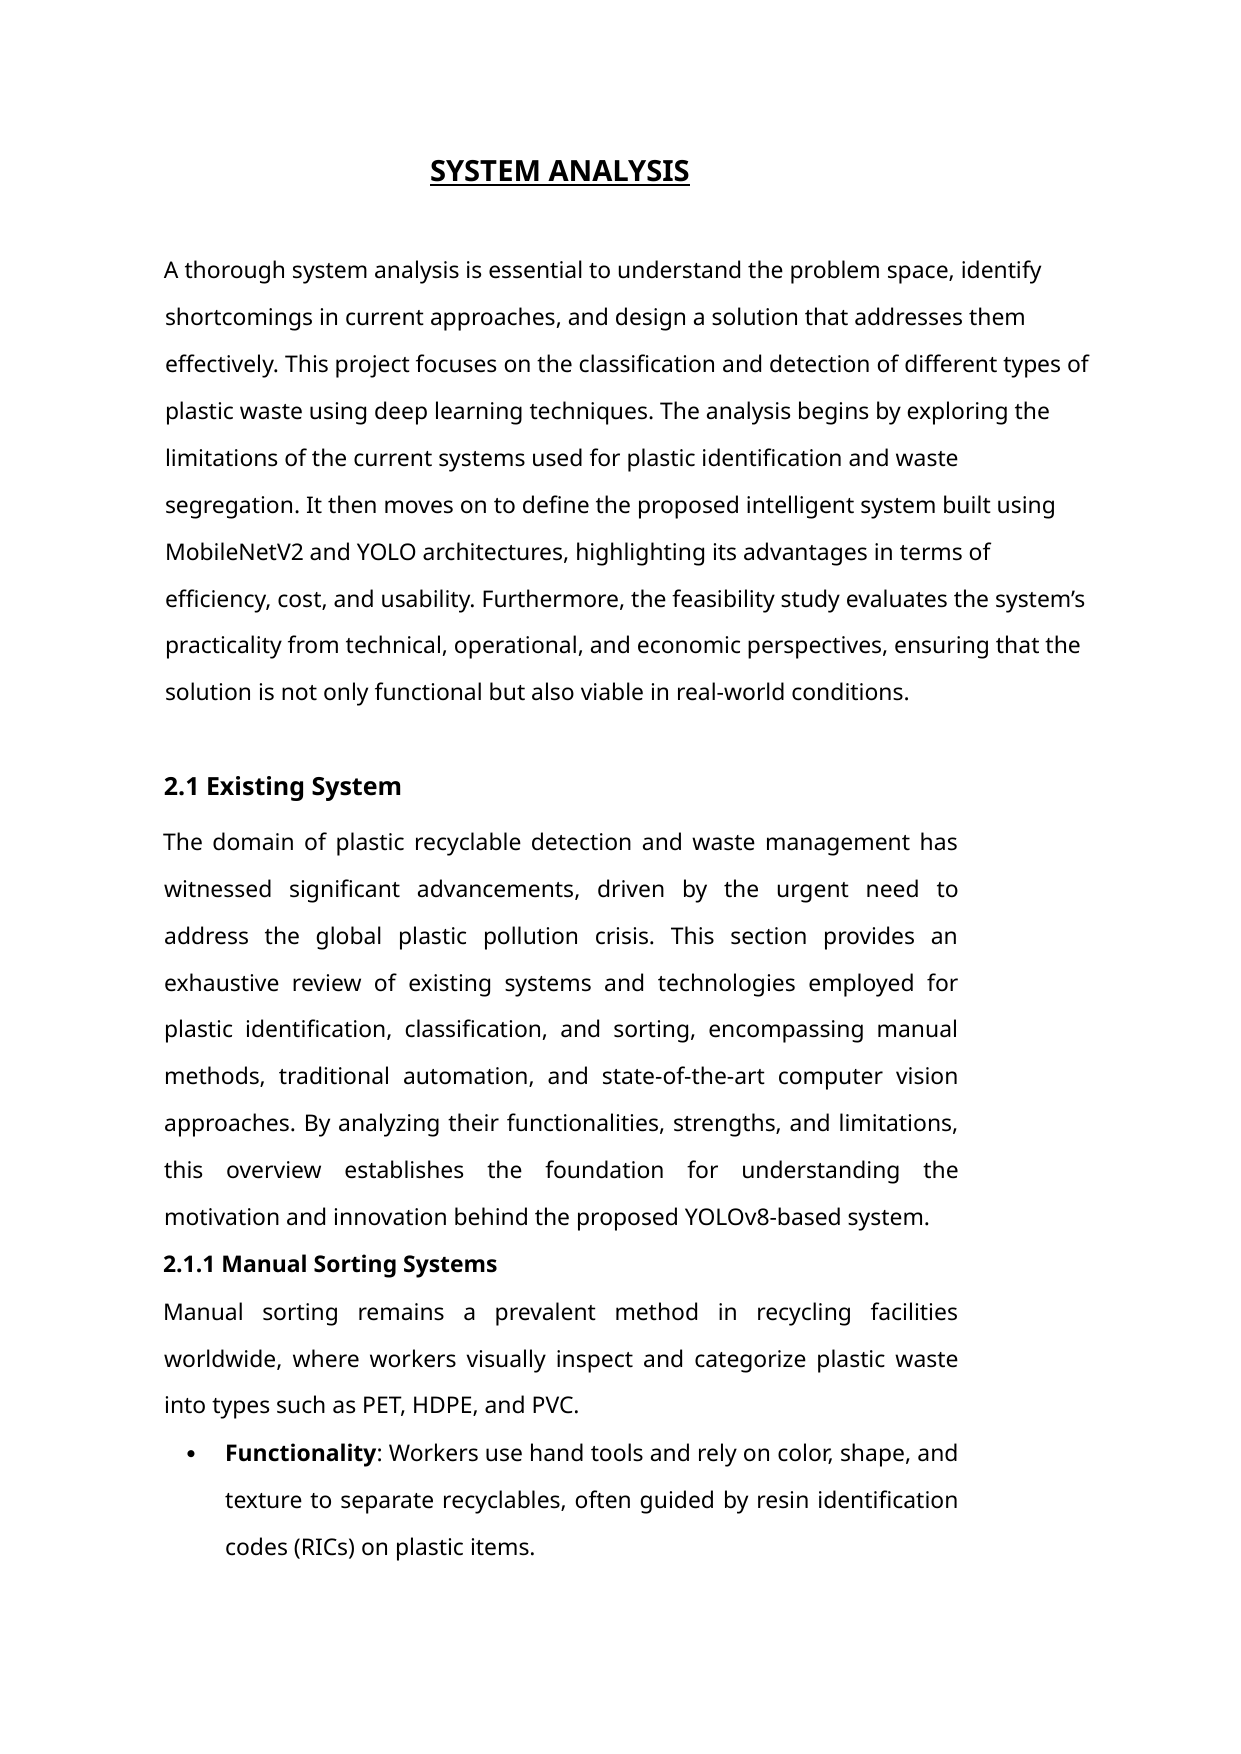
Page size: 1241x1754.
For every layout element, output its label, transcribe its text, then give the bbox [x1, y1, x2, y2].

subtitle SYSTEM ANALYSIS [150, 150, 969, 190]
list Functionality: Workers use hand tools and rely on color, shape, and texture to separate recyclables, often guided by resin identification codes (RICs) on plastic items. [187, 1437, 959, 1562]
text Manual sorting remains a prevalent method in recycling facilities worldwide, where workers visually inspect and categorize plastic waste into types such as PET, HDPE, and PVC. [163, 1296, 959, 1421]
text The domain of plastic recyclable detection and waste management has witnessed significant advancements, driven by the urgent need to address the global plastic pollution crisis. This section provides an exhaustive review of existing systems and technologies employed for plastic identification, classification, and sorting, encompassing manual methods, traditional automation, and state-of-the-art computer vision approaches. By analyzing their functionalities, strengths, and limitations, this overview establishes the foundation for understanding the motivation and innovation behind the proposed YOLOv8-based system. [163, 826, 959, 1232]
subtitle A thorough system analysis is essential to understand the problem space, identify shortcomings in current approaches, and design a solution that addresses them effectively. This project focuses on the classification and detection of different types of plastic waste using deep learning techniques. The analysis begins by exploring the limitations of the current systems used for plastic identification and waste segregation. It then moves on to define the proposed intelligent system built using MobileNetV2 and YOLO architectures, highlighting its advantages in terms of efficiency, cost, and usability. Furthermore, the feasibility study evaluates the system’s practicality from technical, operational, and economic perspectives, ensuring that the solution is not only functional but also viable in real-world conditions. [164, 254, 1090, 707]
text 2.1.1 Manual Sorting Systems [163, 1248, 959, 1279]
subtitle 2.1 Existing System [164, 769, 1090, 803]
